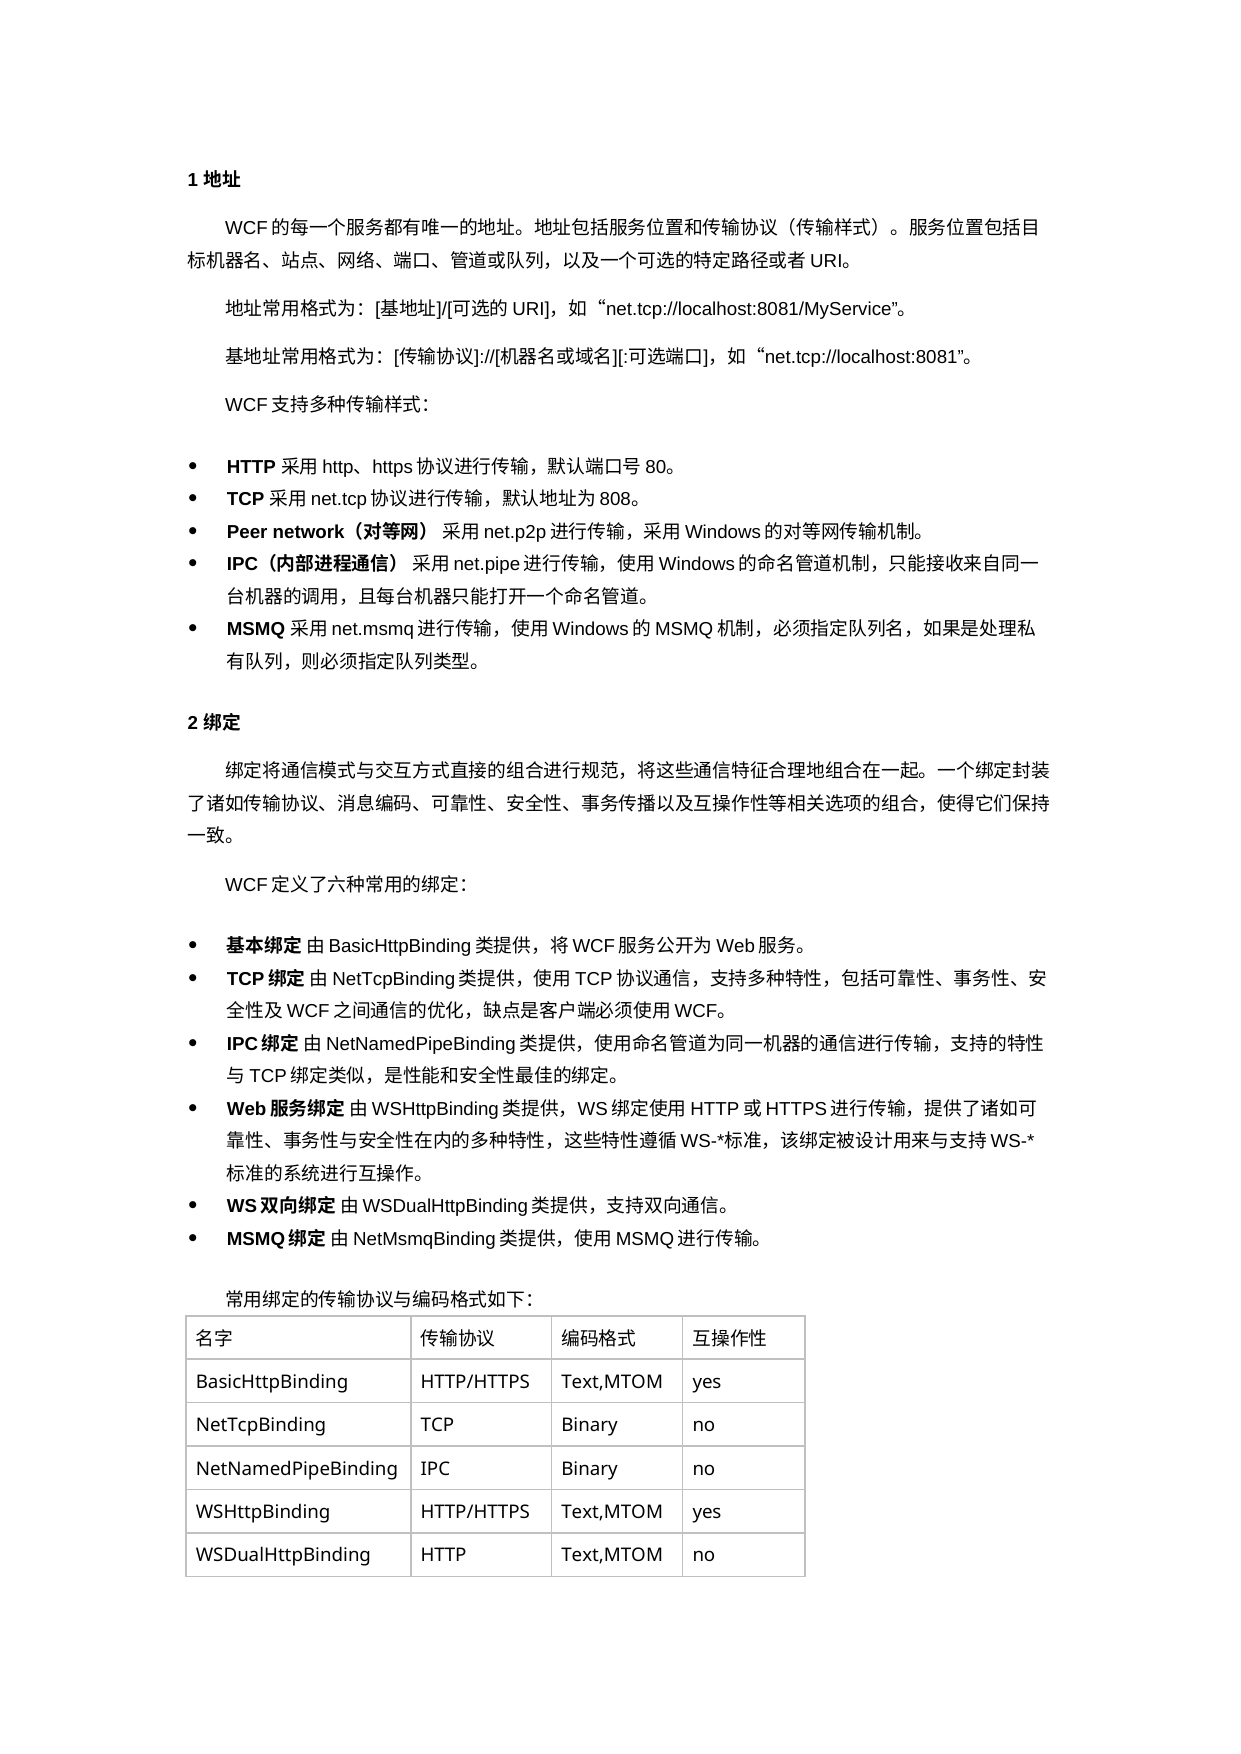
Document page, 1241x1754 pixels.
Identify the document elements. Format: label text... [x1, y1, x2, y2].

list IPC绑定 由NetNamedPipeBinding类提供，使用命名管道为同一机器的通信进行传输，支持的特性与TCP绑定类似，是性能和安全性最佳的绑定。 [189, 1026, 1053, 1091]
text WCF的每一个服务都有唯一的地址。地址包括服务位置和传输协议（传输样式）。服务位置包括目标机器名、站点、网络、端口、管道或队列，以及一个可选的特定路径或者URI。 [187, 210, 1053, 275]
table_cell yes [683, 1490, 804, 1532]
table_header 互操作性 [683, 1317, 804, 1358]
table_cell TCP [412, 1403, 551, 1445]
list Web服务绑定 由WSHttpBinding类提供，WS绑定使用HTTP或HTTPS进行传输，提供了诸如可靠性、事务性与安全性在内的多种特性，这些特性遵循WS-*标准，该绑定被设计用来与支持WS-*标准的系统进行互操作。 [189, 1091, 1053, 1188]
list TCP绑定 由NetTcpBinding类提供，使用TCP协议通信，支持多种特性，包括可靠性、事务性、安全性及WCF之间通信的优化，缺点是客户端必须使用WCF。 [189, 961, 1053, 1026]
list WS双向绑定 由WSDualHttpBinding类提供，支持双向通信。 [189, 1188, 1053, 1221]
table_cell IPC [412, 1447, 551, 1489]
text WCF支持多种传输样式： [187, 387, 1053, 419]
text 2 绑定 [187, 705, 1053, 738]
text 1 地址 [187, 162, 1053, 194]
table_header 传输协议 [412, 1317, 551, 1358]
table_header 名字 [187, 1317, 410, 1358]
table_cell no [683, 1403, 804, 1445]
text 常用绑定的传输协议与编码格式如下： [187, 1282, 1053, 1315]
table_cell NetTcpBinding [187, 1403, 410, 1445]
table_cell Text,MTOM [552, 1360, 682, 1402]
table_cell Binary [552, 1403, 682, 1445]
table_cell Text,MTOM [552, 1534, 682, 1576]
list HTTP 采用http、https协议进行传输，默认端口号80。 [189, 449, 1053, 481]
list TCP 采用net.tcp协议进行传输，默认地址为808。 [189, 481, 1053, 514]
table_cell BasicHttpBinding [187, 1360, 410, 1402]
table_cell no [683, 1534, 804, 1576]
table_cell HTTP/HTTPS [412, 1360, 551, 1402]
table_cell WSDualHttpBinding [187, 1534, 410, 1576]
table_header 编码格式 [552, 1317, 682, 1358]
table_cell yes [683, 1360, 804, 1402]
table_cell HTTP [412, 1534, 551, 1576]
table_cell Text,MTOM [552, 1490, 682, 1532]
text 绑定将通信模式与交互方式直接的组合进行规范，将这些通信特征合理地组合在一起。一个绑定封装了诸如传输协议、消息编码、可靠性、安全性、事务传播以及互操作性等相关选项的组合，使得它们保持一致。 [187, 753, 1053, 851]
table_cell Binary [552, 1447, 682, 1489]
table_cell no [683, 1447, 804, 1489]
table_cell WSHttpBinding [187, 1490, 410, 1532]
list MSMQ绑定 由NetMsmqBinding类提供，使用MSMQ进行传输。 [189, 1221, 1053, 1253]
table_cell NetNamedPipeBinding [187, 1447, 410, 1489]
table_cell HTTP/HTTPS [412, 1490, 551, 1532]
text 地址常用格式为：[基地址]/[可选的URI]，如“net.tcp://localhost:8081/MyService”。 [187, 291, 1053, 323]
text 基地址常用格式为：[传输协议]://[机器名或域名][:可选端口]，如“net.tcp://localhost:8081”。 [187, 339, 1053, 371]
text WCF定义了六种常用的绑定： [187, 867, 1053, 899]
list IPC（内部进程通信） 采用net.pipe进行传输，使用Windows的命名管道机制，只能接收来自同一台机器的调用，且每台机器只能打开一个命名管道。 [189, 546, 1053, 611]
list 基本绑定 由BasicHttpBinding类提供，将WCF服务公开为Web服务。 [189, 928, 1053, 961]
list Peer network（对等网） 采用net.p2p进行传输，采用Windows的对等网传输机制。 [189, 514, 1053, 546]
list MSMQ 采用net.msmq进行传输，使用Windows的MSMQ机制，必须指定队列名，如果是处理私有队列，则必须指定队列类型。 [189, 611, 1053, 676]
